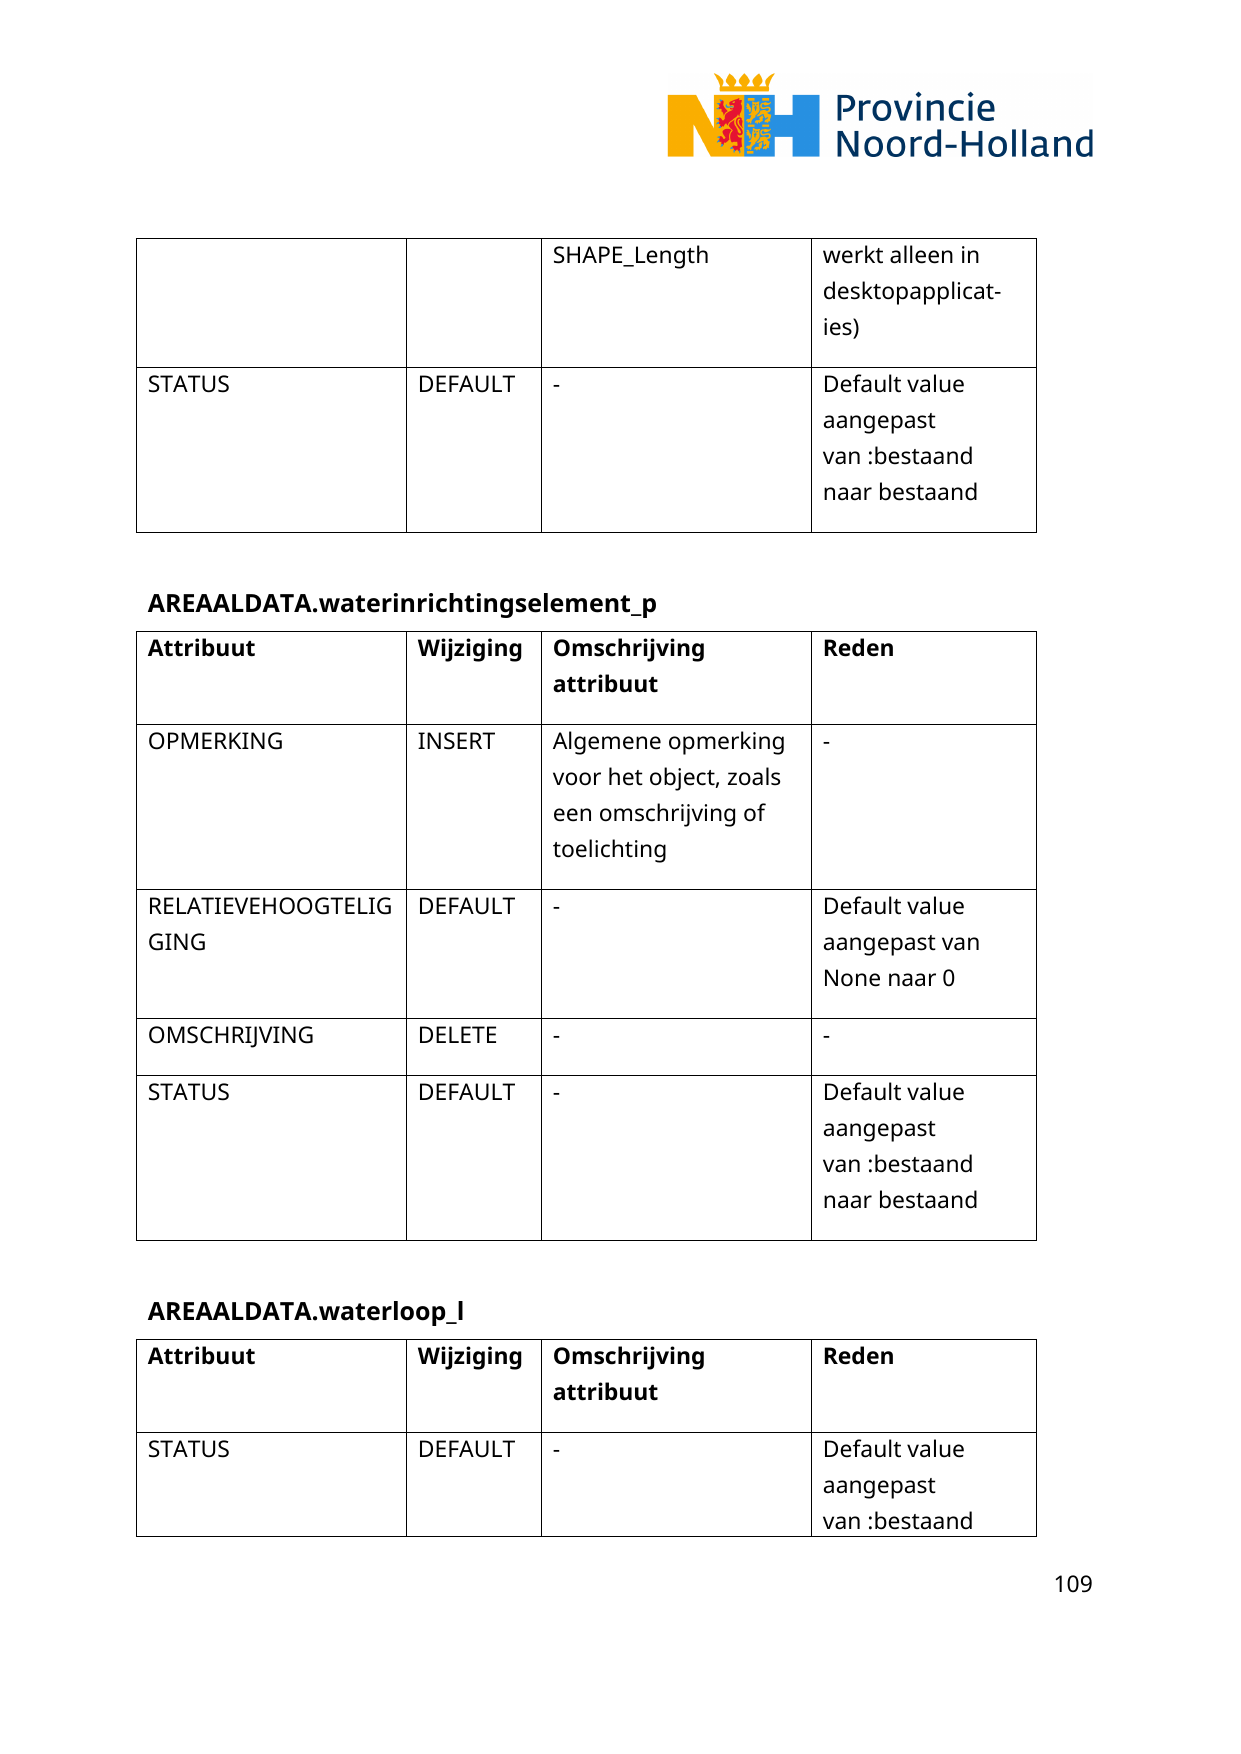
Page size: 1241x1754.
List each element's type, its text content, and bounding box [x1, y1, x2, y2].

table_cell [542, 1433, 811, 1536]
picture [667, 73, 1093, 157]
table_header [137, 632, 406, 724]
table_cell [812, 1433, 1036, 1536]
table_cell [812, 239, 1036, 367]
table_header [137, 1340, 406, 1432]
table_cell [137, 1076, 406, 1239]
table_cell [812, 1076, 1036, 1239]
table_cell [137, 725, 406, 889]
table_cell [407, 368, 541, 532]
subtitle AREAALDATA.waterloop_l [148, 1293, 1093, 1328]
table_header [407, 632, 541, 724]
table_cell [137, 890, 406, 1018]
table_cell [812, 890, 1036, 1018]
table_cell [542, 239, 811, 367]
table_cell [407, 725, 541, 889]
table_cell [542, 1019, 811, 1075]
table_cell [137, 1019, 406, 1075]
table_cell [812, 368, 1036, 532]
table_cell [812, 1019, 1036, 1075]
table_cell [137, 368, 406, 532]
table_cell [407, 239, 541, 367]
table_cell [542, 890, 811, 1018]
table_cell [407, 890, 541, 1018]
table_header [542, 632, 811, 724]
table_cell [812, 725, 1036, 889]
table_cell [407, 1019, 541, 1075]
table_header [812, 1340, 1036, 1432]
subtitle AREAALDATA.waterinrichtingselement_p [148, 586, 1093, 620]
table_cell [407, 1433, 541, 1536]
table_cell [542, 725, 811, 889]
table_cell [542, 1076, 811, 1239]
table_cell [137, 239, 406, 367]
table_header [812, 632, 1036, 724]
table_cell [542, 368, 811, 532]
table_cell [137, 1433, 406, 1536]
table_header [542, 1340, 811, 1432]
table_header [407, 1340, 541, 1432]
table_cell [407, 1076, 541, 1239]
